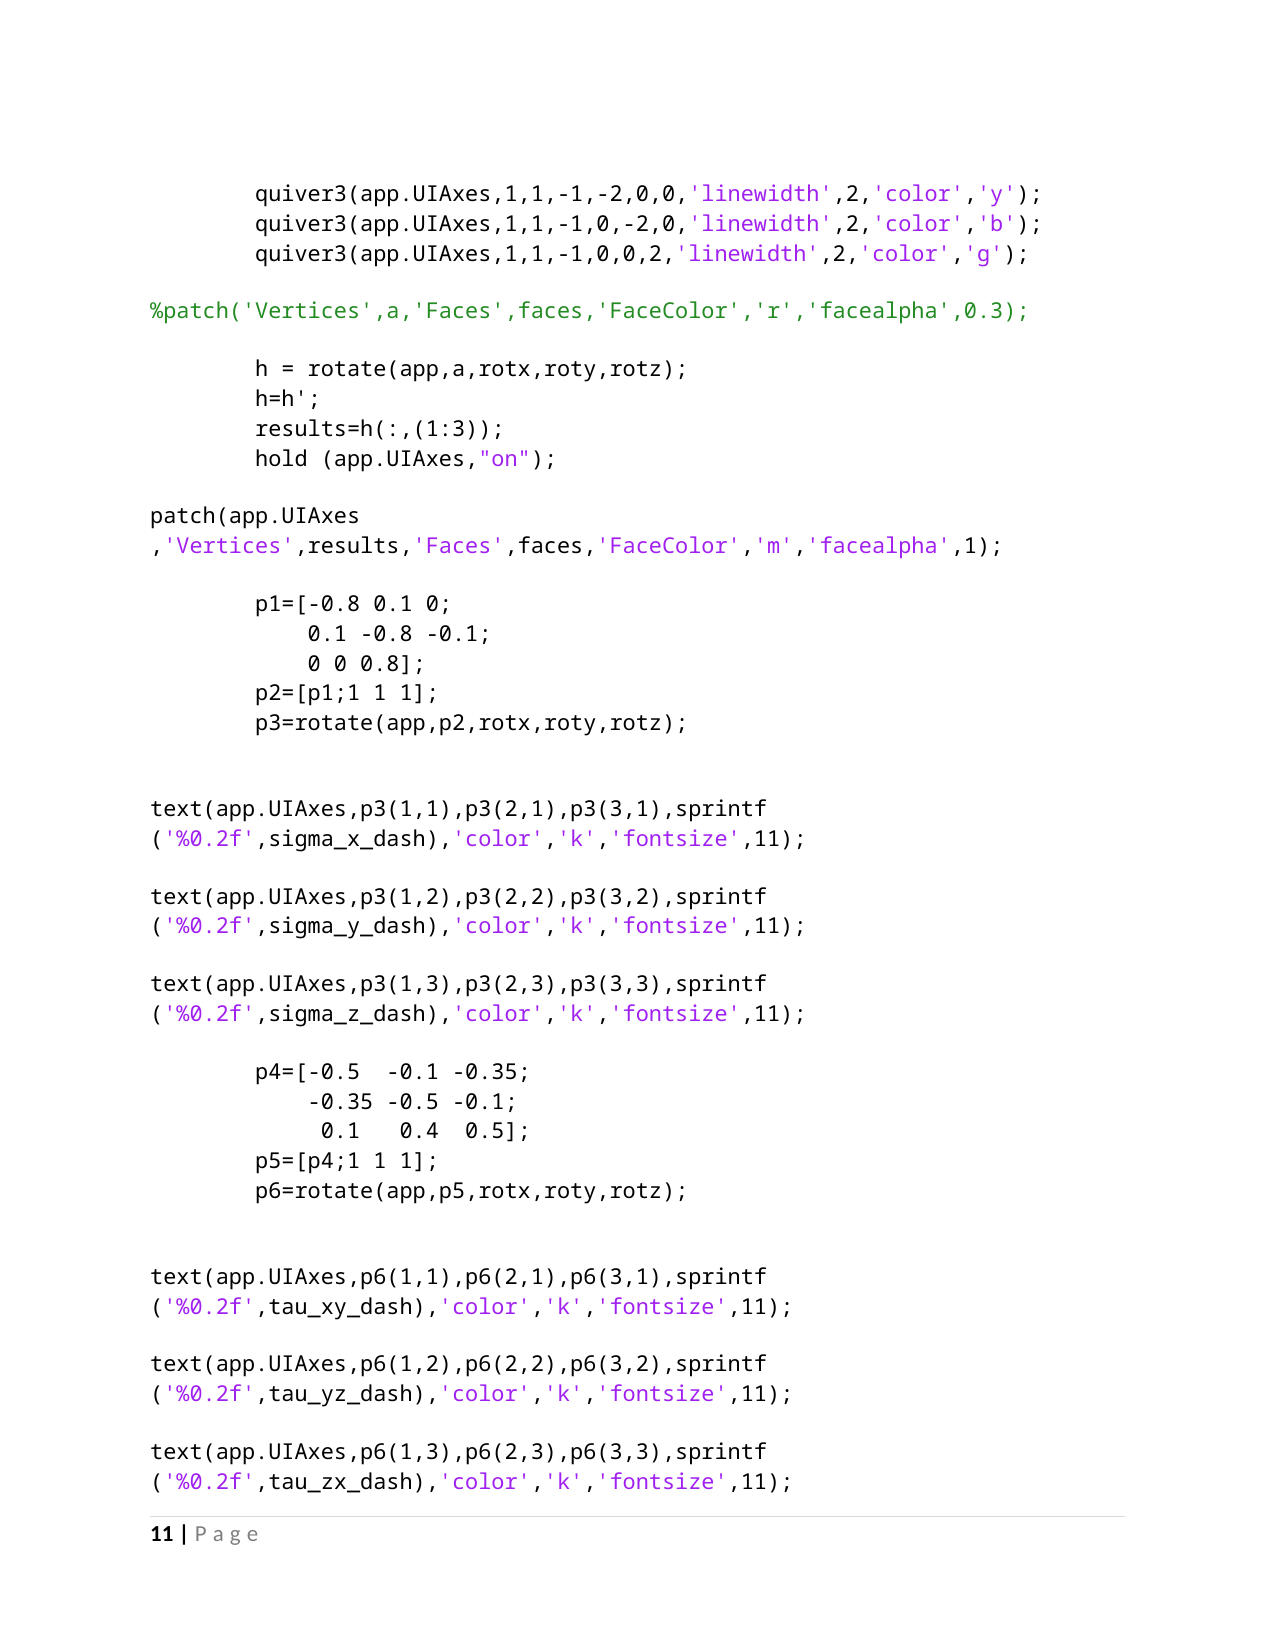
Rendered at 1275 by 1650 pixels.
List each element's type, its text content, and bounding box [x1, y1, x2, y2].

text p6=rotate(app,p5,rotx,roty,rotz); [150, 1175, 1125, 1205]
text p5=[p4;1 1 1]; [150, 1145, 1125, 1175]
text text(app.UIAxes,p3(1,2),p3(2,2),p3(3,2),sprintf('%0.2f',sigma_y_dash),'color','k','fontsize',11); [150, 853, 1125, 940]
text h = rotate(app,a,rotx,roty,rotz); [150, 353, 1125, 383]
text quiver3(app.UIAxes,1,1,-1,-2,0,0,'linewidth',2,'color','y'); [150, 178, 1125, 208]
text quiver3(app.UIAxes,1,1,-1,0,-2,0,'linewidth',2,'color','b'); [150, 208, 1125, 238]
text p1=[-0.8 0.1 0; [150, 588, 1125, 618]
text text(app.UIAxes,p6(1,1),p6(2,1),p6(3,1),sprintf('%0.2f',tau_xy_dash),'color','k','fontsize',11); [150, 1233, 1125, 1320]
text 0.1 0.4 0.5]; [150, 1115, 1125, 1145]
text %patch('Vertices',a,'Faces',faces,'FaceColor','r','facealpha',0.3); [150, 267, 1125, 325]
text p4=[-0.5 -0.1 -0.35; [150, 1056, 1125, 1086]
text text(app.UIAxes,p3(1,1),p3(2,1),p3(3,1),sprintf('%0.2f',sigma_x_dash),'color','k','fontsize',11); [150, 765, 1125, 853]
text 0 0 0.8]; [150, 648, 1125, 677]
text h=h'; [150, 383, 1125, 413]
text p3=rotate(app,p2,rotx,roty,rotz); [150, 707, 1125, 737]
text results=h(:,(1:3)); [150, 413, 1125, 443]
text patch(app.UIAxes,'Vertices',results,'Faces',faces,'FaceColor','m','facealpha',1); [150, 472, 1125, 560]
text -0.35 -0.5 -0.1; [150, 1086, 1125, 1115]
text text(app.UIAxes,p6(1,3),p6(2,3),p6(3,3),sprintf('%0.2f',tau_zx_dash),'color','k','fontsize',11); [150, 1408, 1125, 1496]
text hold (app.UIAxes,"on"); [150, 443, 1125, 472]
text text(app.UIAxes,p6(1,2),p6(2,2),p6(3,2),sprintf('%0.2f',tau_yz_dash),'color','k','fontsize',11); [150, 1320, 1125, 1408]
text p2=[p1;1 1 1]; [150, 677, 1125, 707]
text quiver3(app.UIAxes,1,1,-1,0,0,2,'linewidth',2,'color','g'); [150, 238, 1125, 267]
text 0.1 -0.8 -0.1; [150, 618, 1125, 648]
text text(app.UIAxes,p3(1,3),p3(2,3),p3(3,3),sprintf('%0.2f',sigma_z_dash),'color','k','fontsize',11); [150, 940, 1125, 1028]
